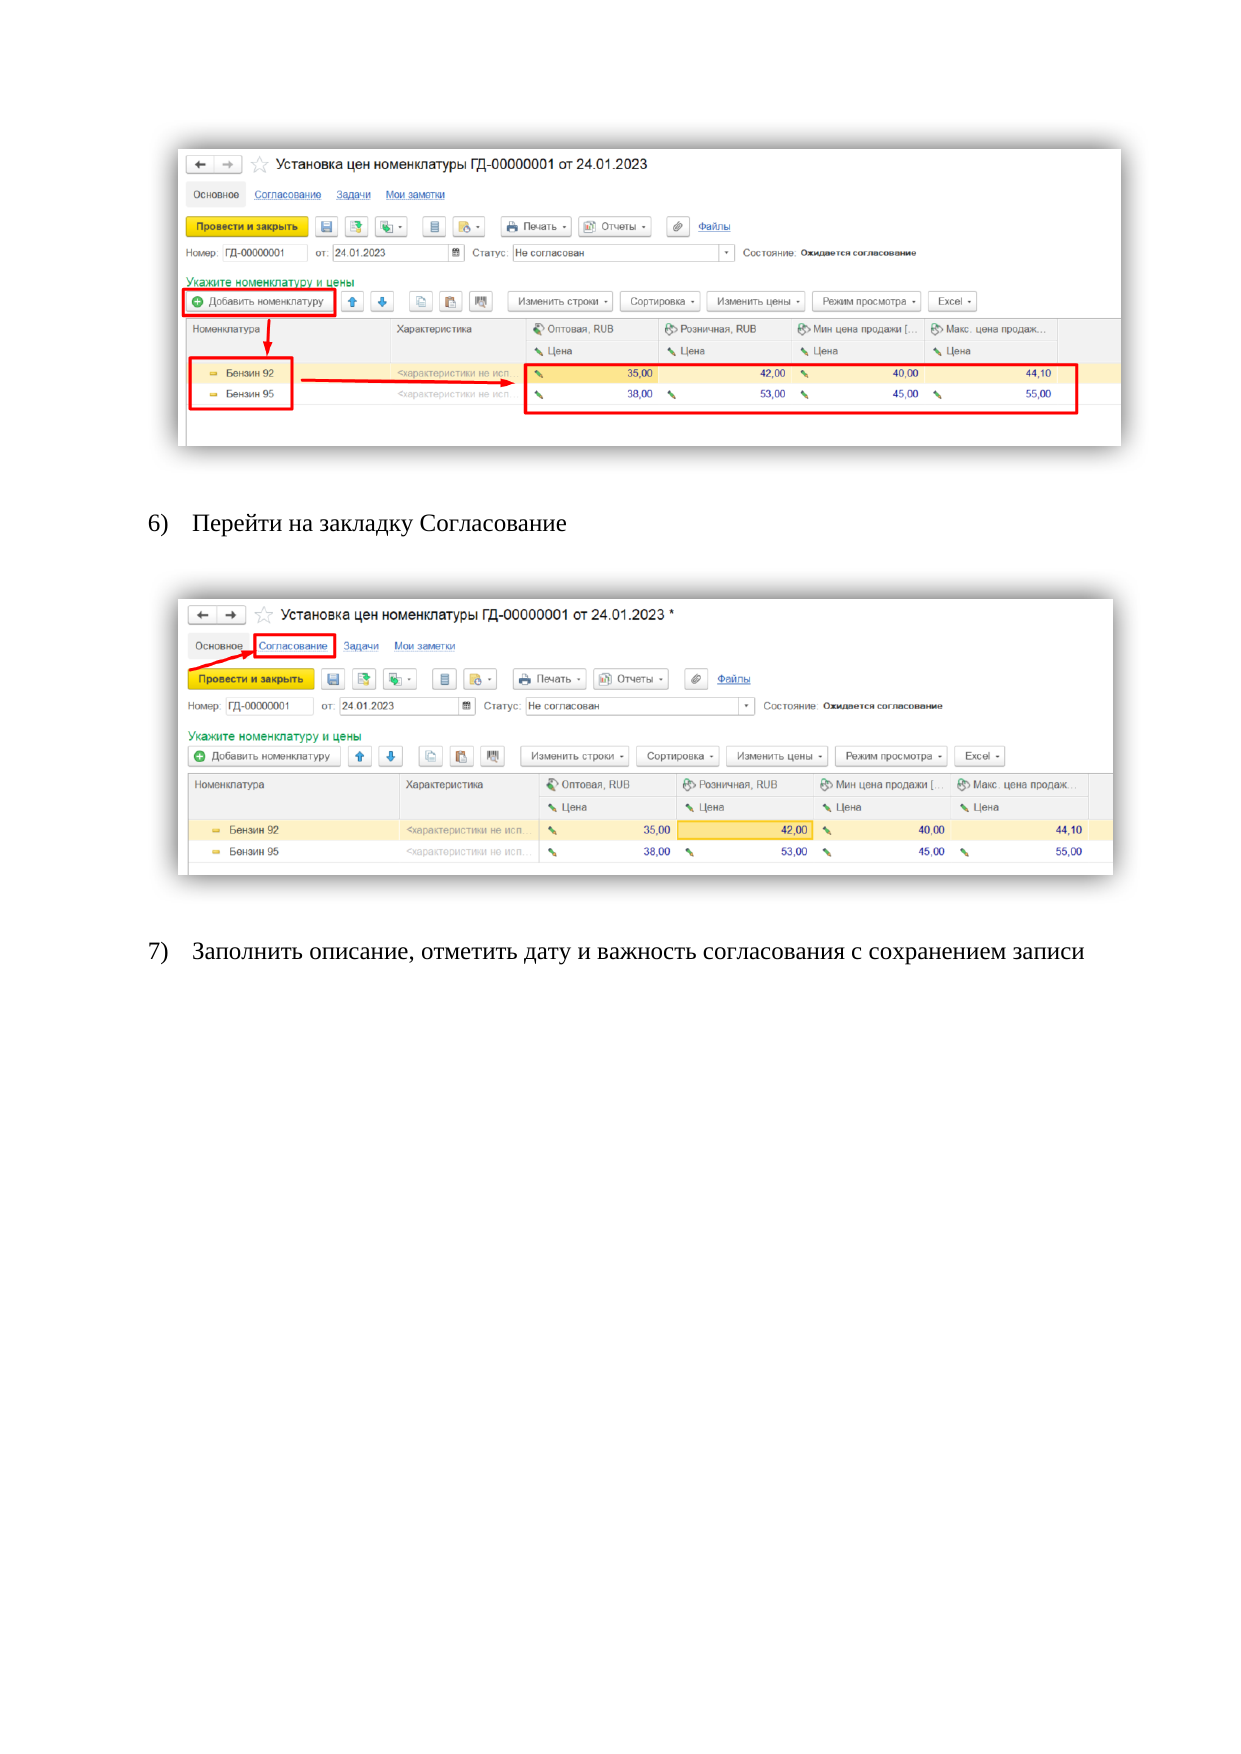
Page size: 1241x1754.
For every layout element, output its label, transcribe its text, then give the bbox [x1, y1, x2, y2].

list Заполнить описание, отметить дату и важность согласования с сохранением записи [118, 936, 1152, 965]
list Перейти на закладку Согласование [118, 508, 1152, 537]
picture [178, 149, 1121, 446]
picture [178, 599, 1113, 875]
